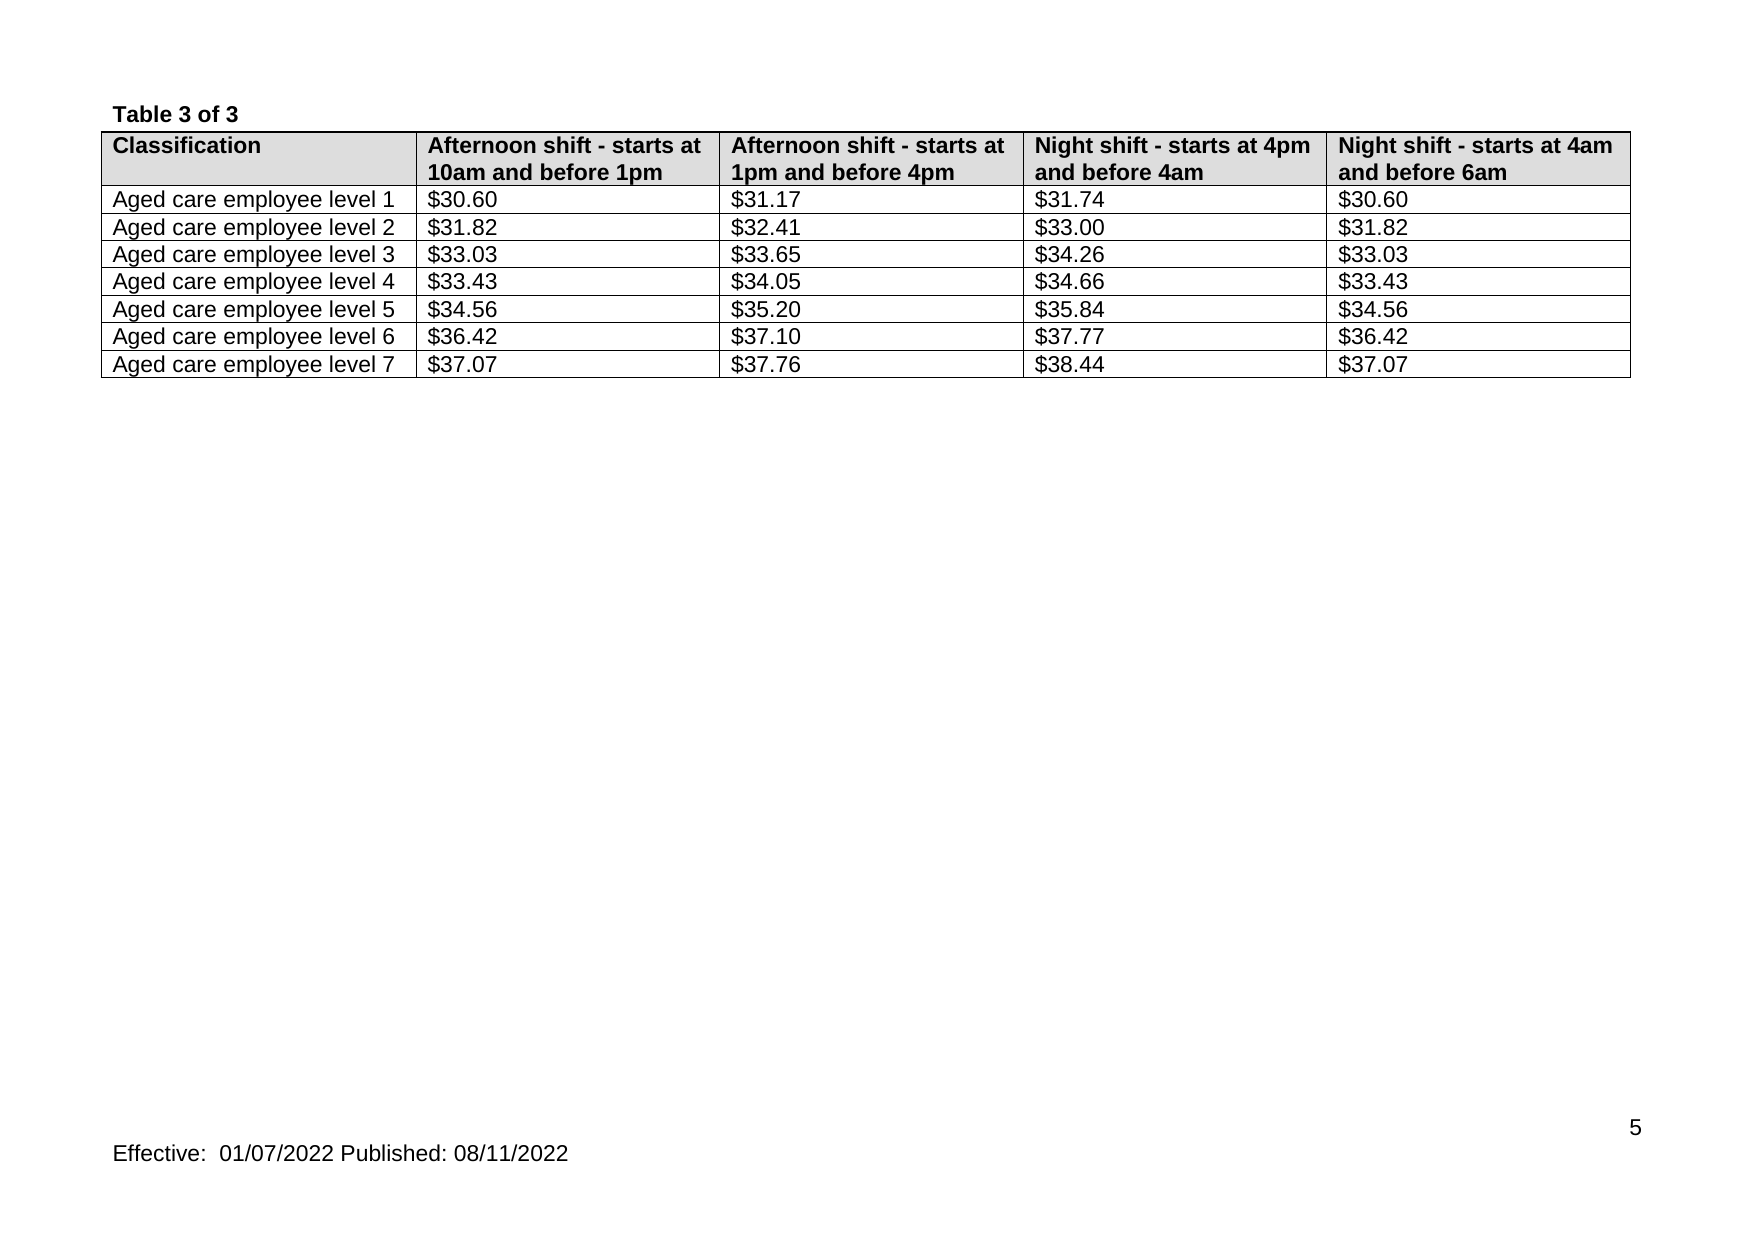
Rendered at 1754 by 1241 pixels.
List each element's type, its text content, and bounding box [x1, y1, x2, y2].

table_cell Aged care employee level 1 [102, 186, 416, 212]
table_header Afternoon shift - starts at 10am and before 1pm [417, 133, 719, 185]
text Table 3 of 3 [112, 101, 1642, 127]
table_cell $31.82 [1327, 214, 1630, 240]
table_cell $35.20 [720, 296, 1023, 322]
table_header Night shift - starts at 4pm and before 4am [1024, 133, 1326, 185]
table_cell Aged care employee level 7 [102, 351, 416, 377]
table_cell Aged care employee level 5 [102, 296, 416, 322]
table_cell $30.60 [417, 186, 719, 212]
table_cell $30.60 [1327, 186, 1630, 212]
table_cell $34.56 [1327, 296, 1630, 322]
table_cell $37.77 [1024, 323, 1326, 349]
table_cell $36.42 [417, 323, 719, 349]
table_cell $34.66 [1024, 268, 1326, 295]
table_cell $35.84 [1024, 296, 1326, 322]
table_cell $31.17 [720, 186, 1023, 212]
table_cell $31.74 [1024, 186, 1326, 212]
table_cell $33.03 [1327, 241, 1630, 267]
table_header Classification [102, 133, 416, 185]
table_cell Aged care employee level 3 [102, 241, 416, 267]
table_cell Aged care employee level 2 [102, 214, 416, 240]
table_cell $33.03 [417, 241, 719, 267]
table_header Afternoon shift - starts at 1pm and before 4pm [720, 133, 1023, 185]
table_cell $32.41 [720, 214, 1023, 240]
table_cell $37.76 [720, 351, 1023, 377]
table_header Night shift - starts at 4am and before 6am [1327, 133, 1630, 185]
table_cell $38.44 [1024, 351, 1326, 377]
table_cell $37.07 [1327, 351, 1630, 377]
table_cell $34.26 [1024, 241, 1326, 267]
table_cell $33.65 [720, 241, 1023, 267]
table_cell $31.82 [417, 214, 719, 240]
table_cell $36.42 [1327, 323, 1630, 349]
table_cell $37.10 [720, 323, 1023, 349]
table_cell $37.07 [417, 351, 719, 377]
table_cell $34.56 [417, 296, 719, 322]
table_cell Aged care employee level 4 [102, 268, 416, 295]
table_cell Aged care employee level 6 [102, 323, 416, 349]
table_cell $33.43 [417, 268, 719, 295]
table_cell $33.00 [1024, 214, 1326, 240]
table_cell $34.05 [720, 268, 1023, 295]
table_cell $33.43 [1327, 268, 1630, 295]
